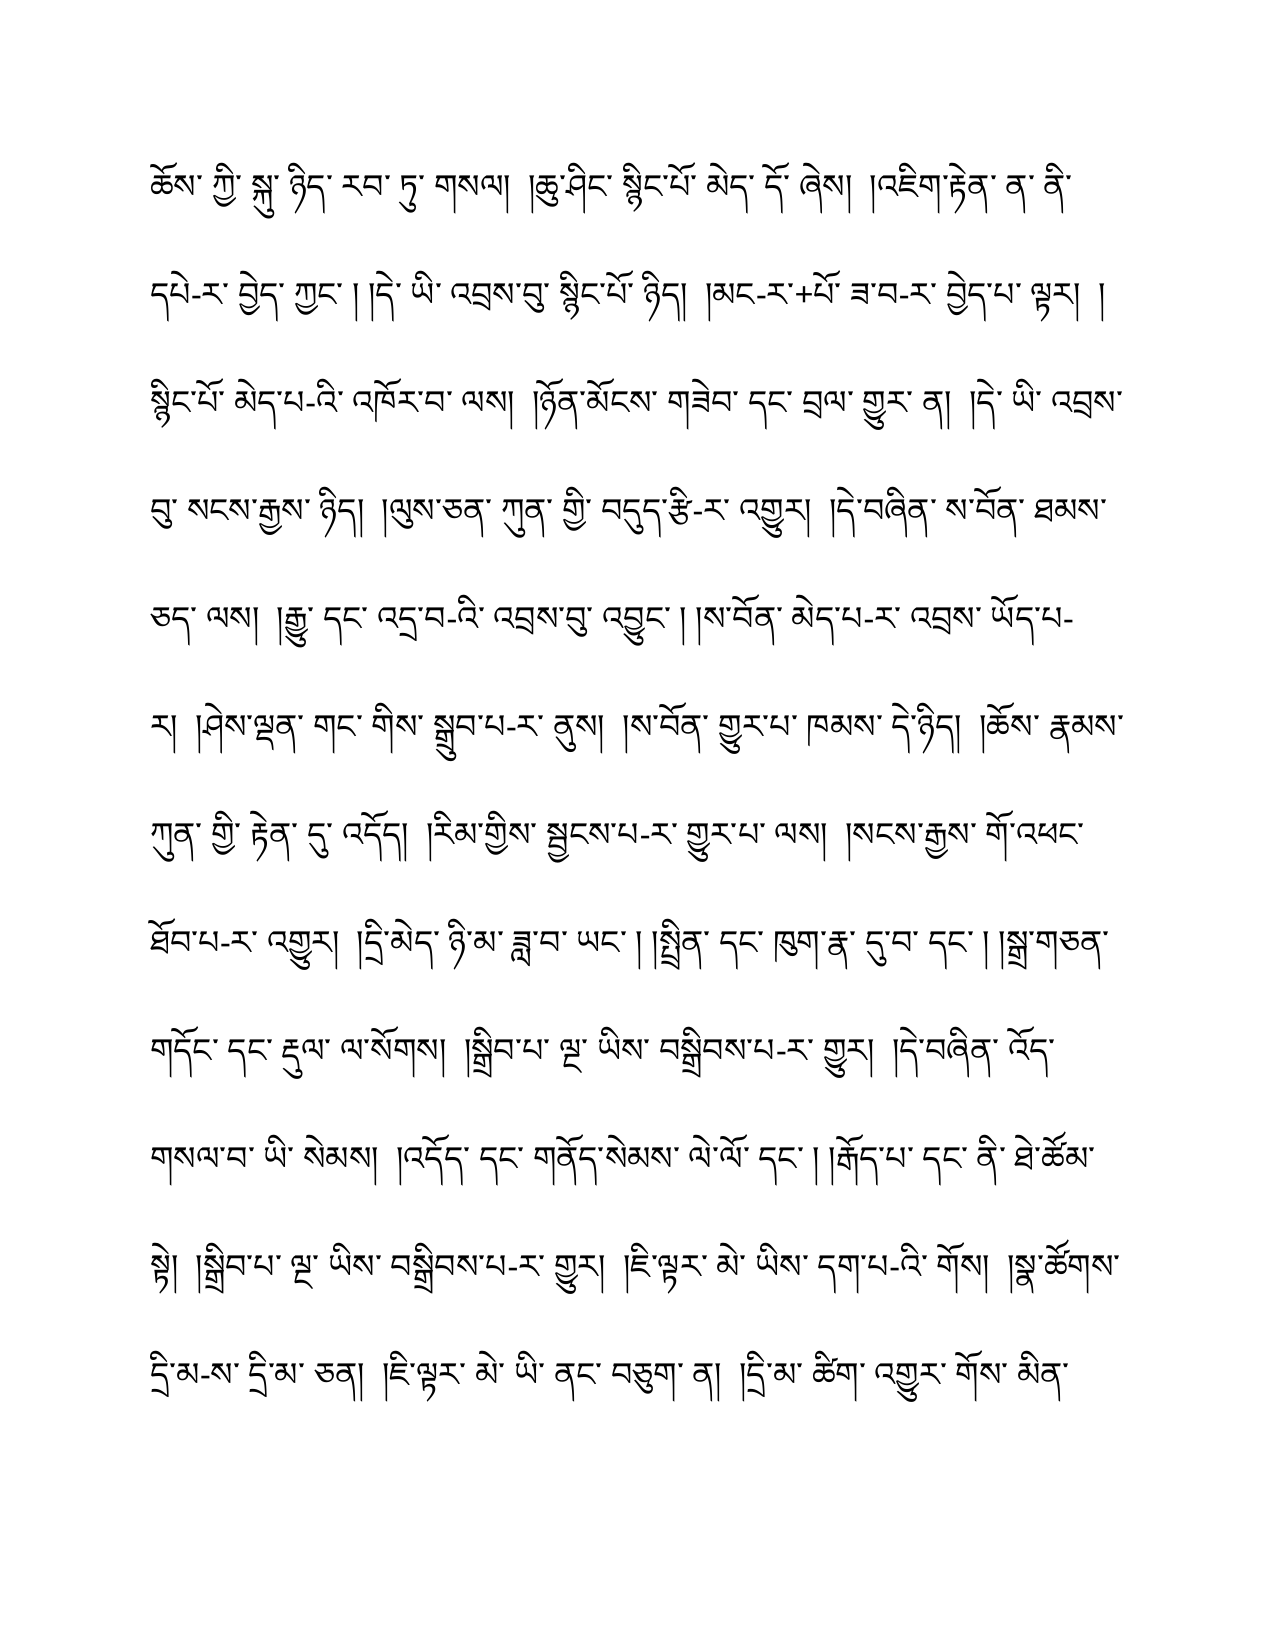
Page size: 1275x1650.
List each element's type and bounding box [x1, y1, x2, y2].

text [150, 150, 1125, 1431]
